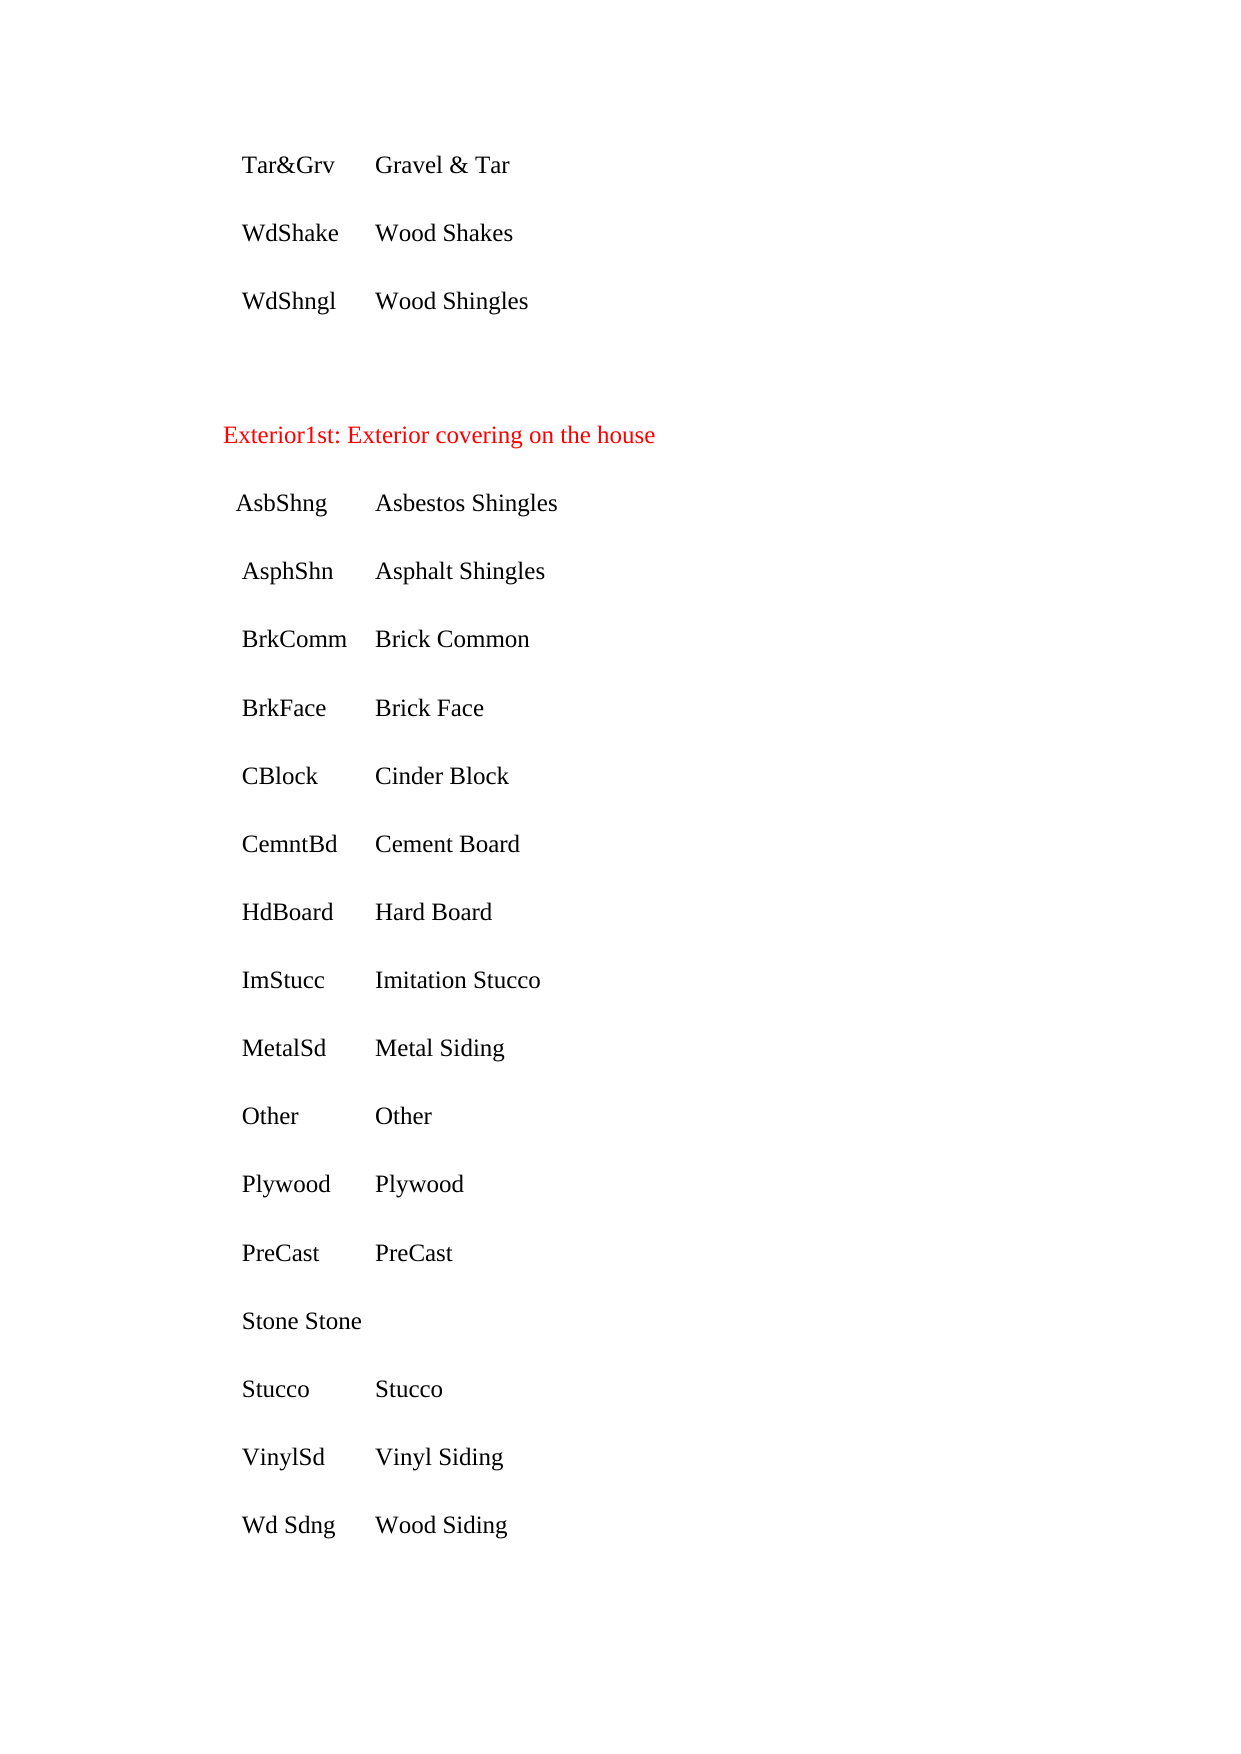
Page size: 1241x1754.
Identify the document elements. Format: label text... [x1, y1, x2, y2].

text Stucco Stucco [223, 1374, 1090, 1403]
text AsphShn Asphalt Shingles [223, 556, 1090, 585]
text WdShake Wood Shakes [223, 218, 1090, 247]
text Other Other [223, 1101, 1090, 1130]
text PreCast PreCast [223, 1238, 1090, 1266]
text ImStucc Imitation Stucco [223, 965, 1090, 994]
text CemntBd Cement Board [223, 829, 1090, 858]
text HdBoard Hard Board [223, 897, 1090, 926]
text Plywood Plywood [223, 1169, 1090, 1198]
text Stone Stone [223, 1306, 1090, 1334]
text Exterior1st: Exterior covering on the house [223, 420, 1090, 449]
text BrkComm Brick Common [223, 624, 1090, 653]
text CBlock Cinder Block [223, 761, 1090, 789]
text Wd Sdng Wood Siding [223, 1510, 1090, 1539]
text Tar&Grv Gravel & Tar [223, 150, 1090, 179]
text MetalSd Metal Siding [223, 1033, 1090, 1062]
text VinylSd Vinyl Siding [223, 1442, 1090, 1471]
text BrkFace Brick Face [223, 693, 1090, 721]
text WdShngl Wood Shingles [223, 286, 1090, 315]
text AsbShng Asbestos Shingles [223, 488, 1090, 517]
